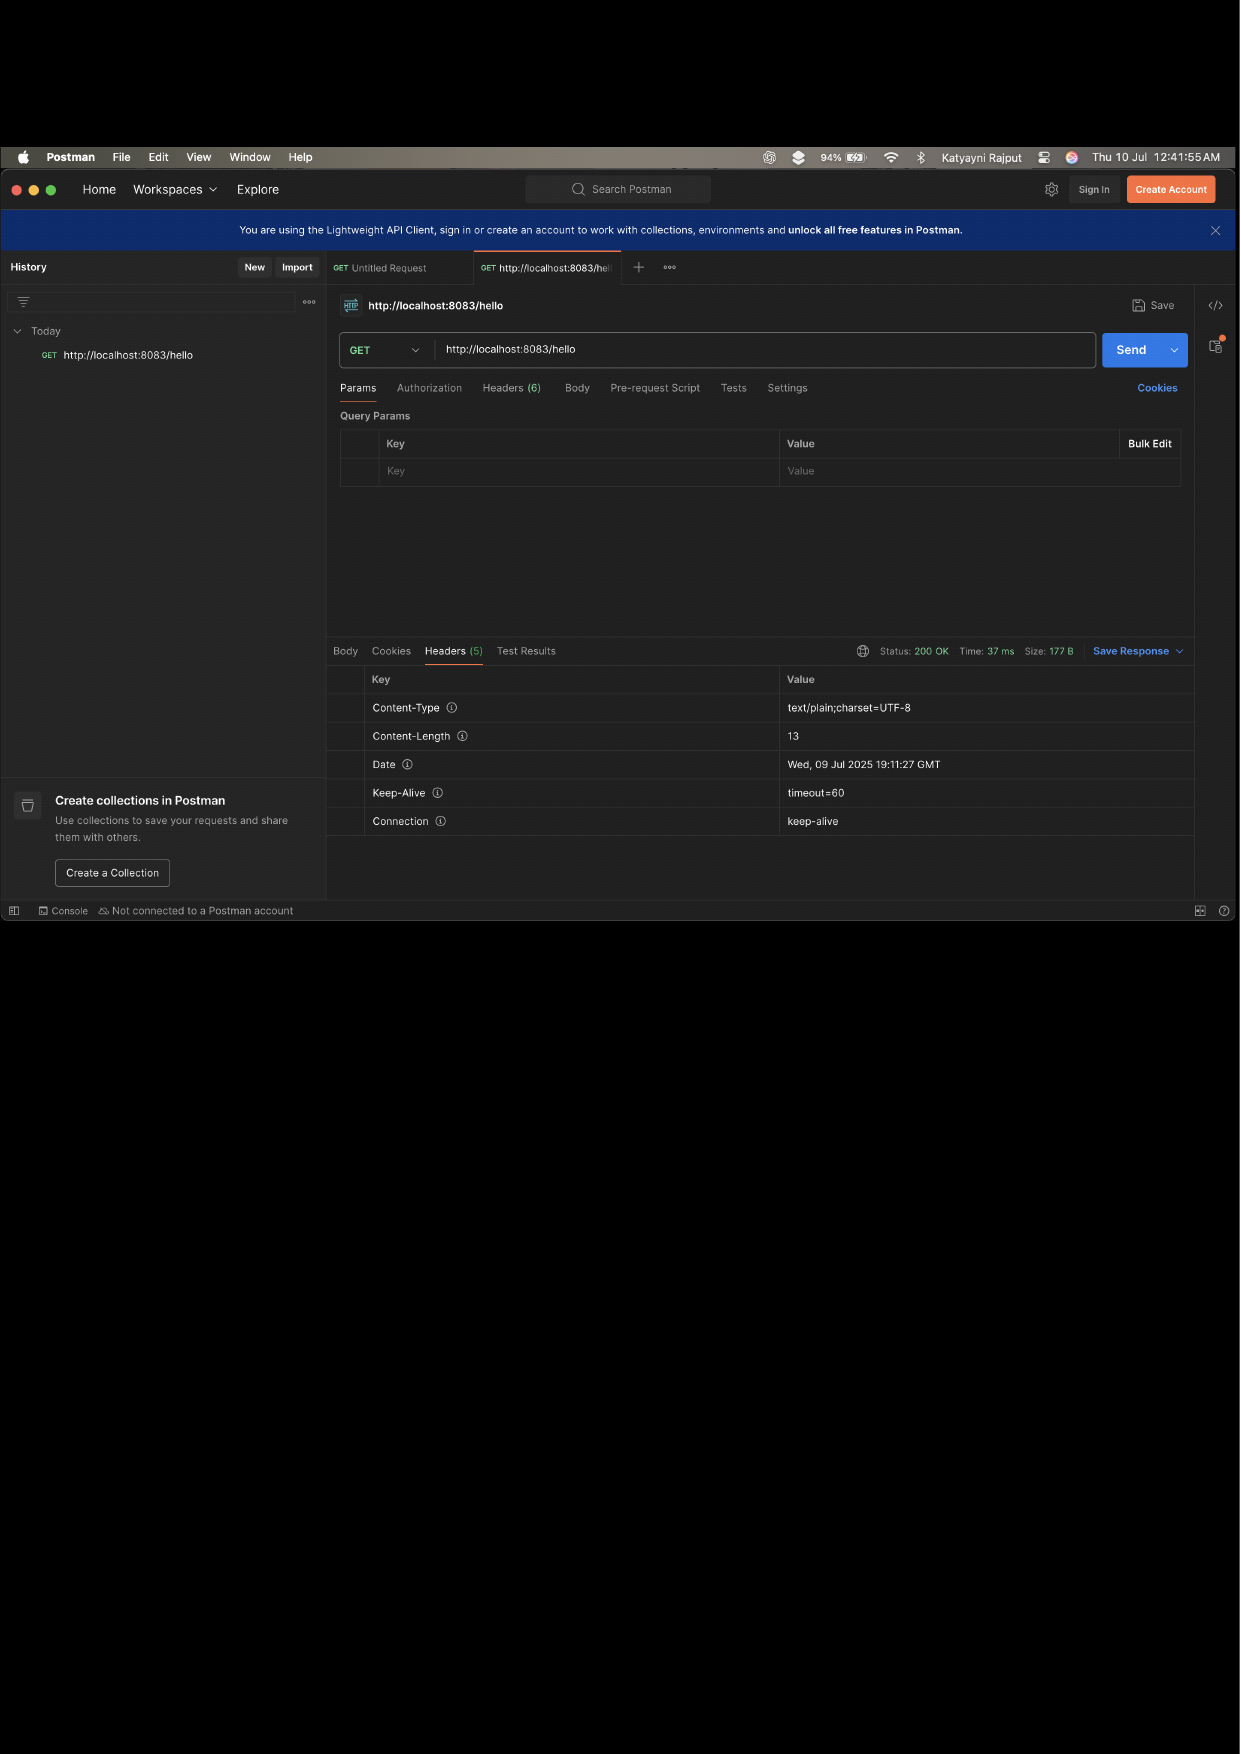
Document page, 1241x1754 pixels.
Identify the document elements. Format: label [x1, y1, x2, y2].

picture [0, 147, 1236, 921]
